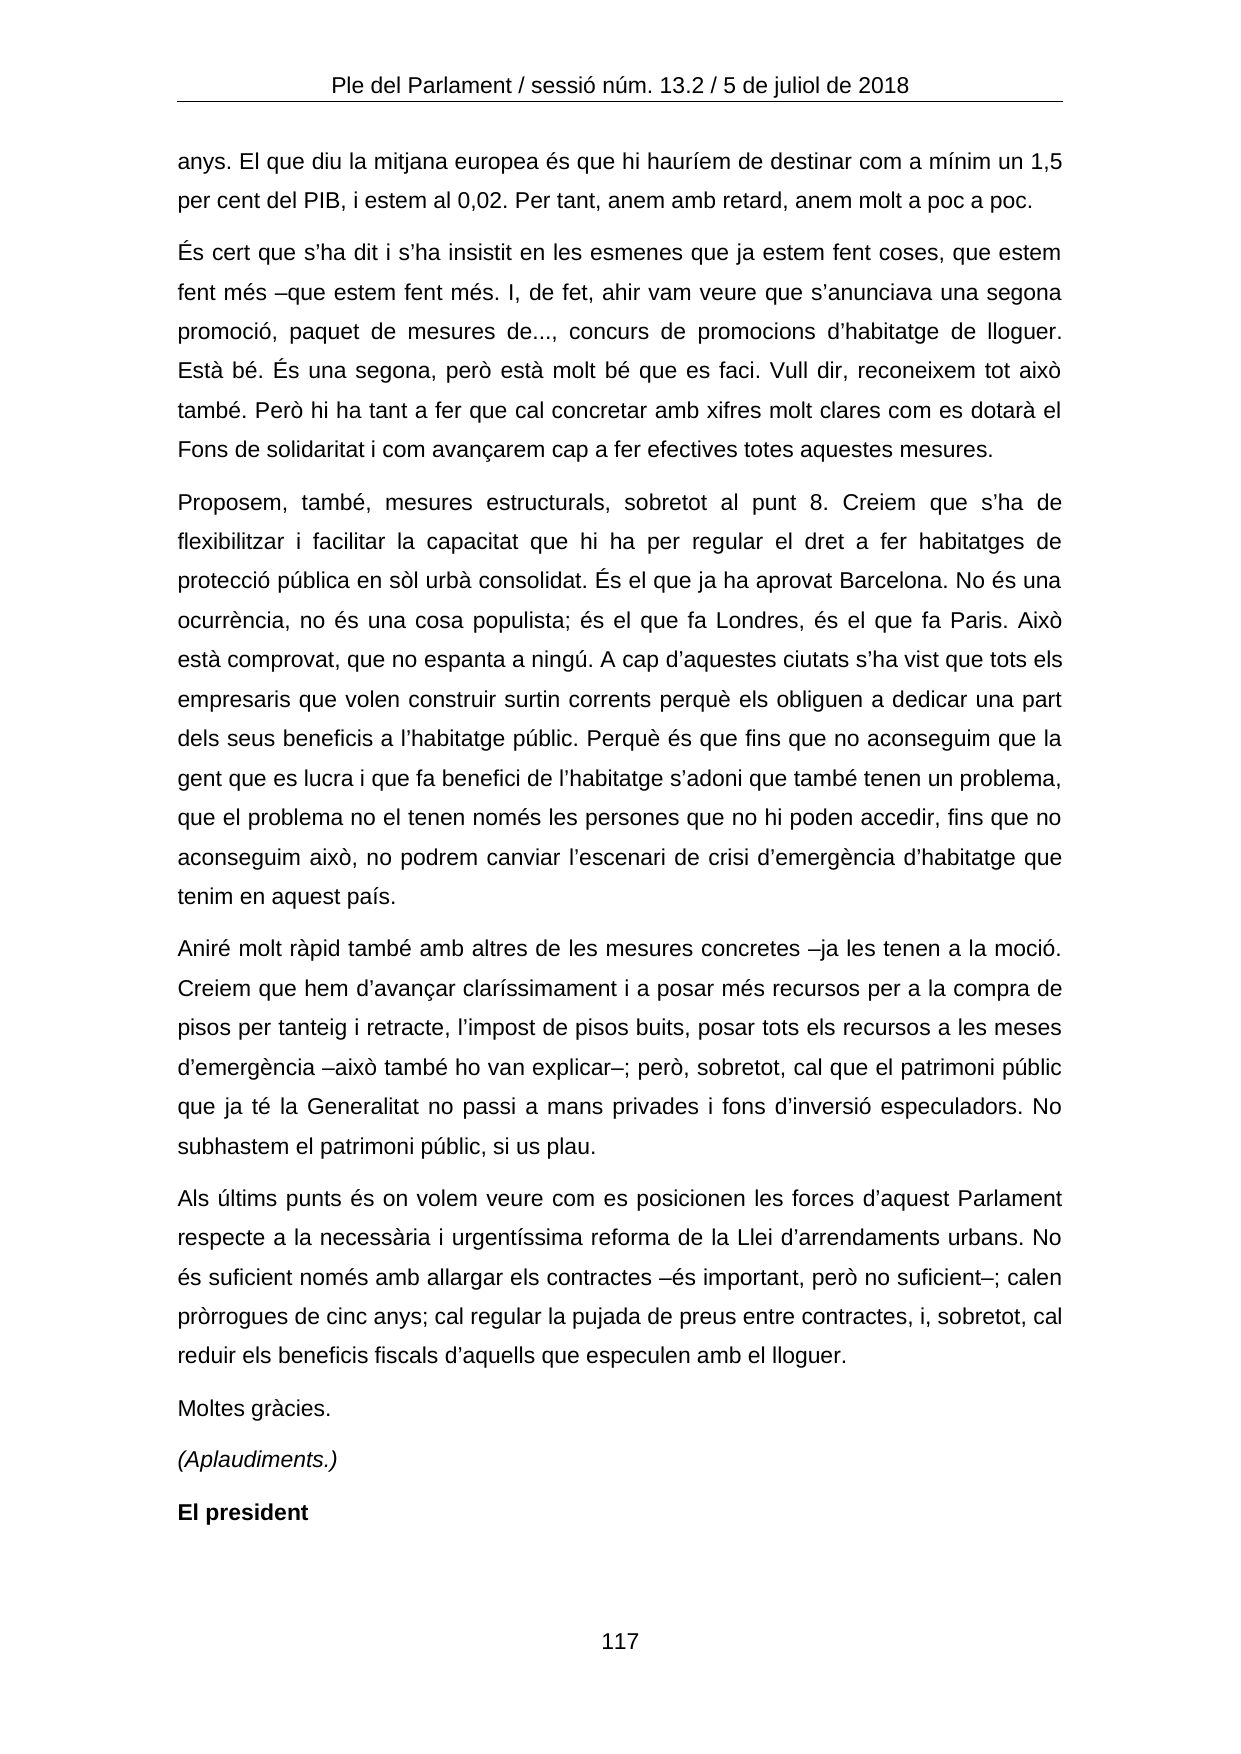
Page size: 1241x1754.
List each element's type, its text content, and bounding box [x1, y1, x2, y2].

text (Aplaudiments.) [177, 1446, 1063, 1473]
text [177, 148, 1063, 213]
text Moltes gràcies. [177, 1394, 1063, 1421]
text Als últims punts és on volem veure com es posicionen les forces d’aquest Parlament respecte a la necessària i urgentíssima reforma de la Llei d’arrendaments urbans. No és suficient només amb allargar els contractes –és important, però no suficient–; calen pròrrogues de cinc anys; cal regular la pujada de preus entre contractes, i, sobretot, cal reduir els beneficis fiscals d’aquells que especulen amb el lloguer. [177, 1184, 1063, 1369]
text El president [177, 1498, 1063, 1525]
text Proposem, també, mesures estructurals, sobretot al punt 8. Creiem que s’ha de flexibilitzar i facilitar la capacitat que hi ha per regular el dret a fer habitatges de protecció pública en sòl urbà consolidat. És el que ja ha aprovat Barcelona. No és una ocurrència, no és una cosa populista; és el que fa Londres, és el que fa Paris. Això està comprovat, que no espanta a ningú. A cap d’aquestes ciutats s’ha vist que tots els empresaris que volen construir surtin corrents perquè els obliguen a dedicar una part dels seus beneficis a l’habitatge públic. Perquè és que fins que no aconseguim que la gent que es lucra i que fa benefici de l’habitatge s’adoni que també tenen un problema, que el problema no el tenen només les persones que no hi poden accedir, fins que no aconseguim això, no podrem canviar l’escenari de crisi d’emergència d’habitatge que tenim en aquest país. [177, 488, 1063, 909]
text Aniré molt ràpid també amb altres de les mesures concretes –ja les tenen a la moció. Creiem que hem d’avançar claríssimament i a posar més recursos per a la compra de pisos per tanteig i retracte, l’impost de pisos buits, posar tots els recursos a les meses d’emergència –això també ho van explicar–; però, sobretot, cal que el patrimoni públic que ja té la Generalitat no passi a mans privades i fons d’inversió especuladors. No subhastem el patrimoni públic, si us plau. [177, 935, 1063, 1159]
text És cert que s’ha dit i s’ha insistit en les esmenes que ja estem fent coses, que estem fent més –que estem fent més. I, de fet, ahir vam veure que s’anunciava una segona promoció, paquet de mesures de..., concurs de promocions d’habitatge de lloguer. Està bé. És una segona, però està molt bé que es faci. Vull dir, reconeixem tot això també. Però hi ha tant a fer que cal concretar amb xifres molt clares com es dotarà el Fons de solidaritat i com avançarem cap a fer efectives totes aquestes mesures. [177, 239, 1063, 463]
